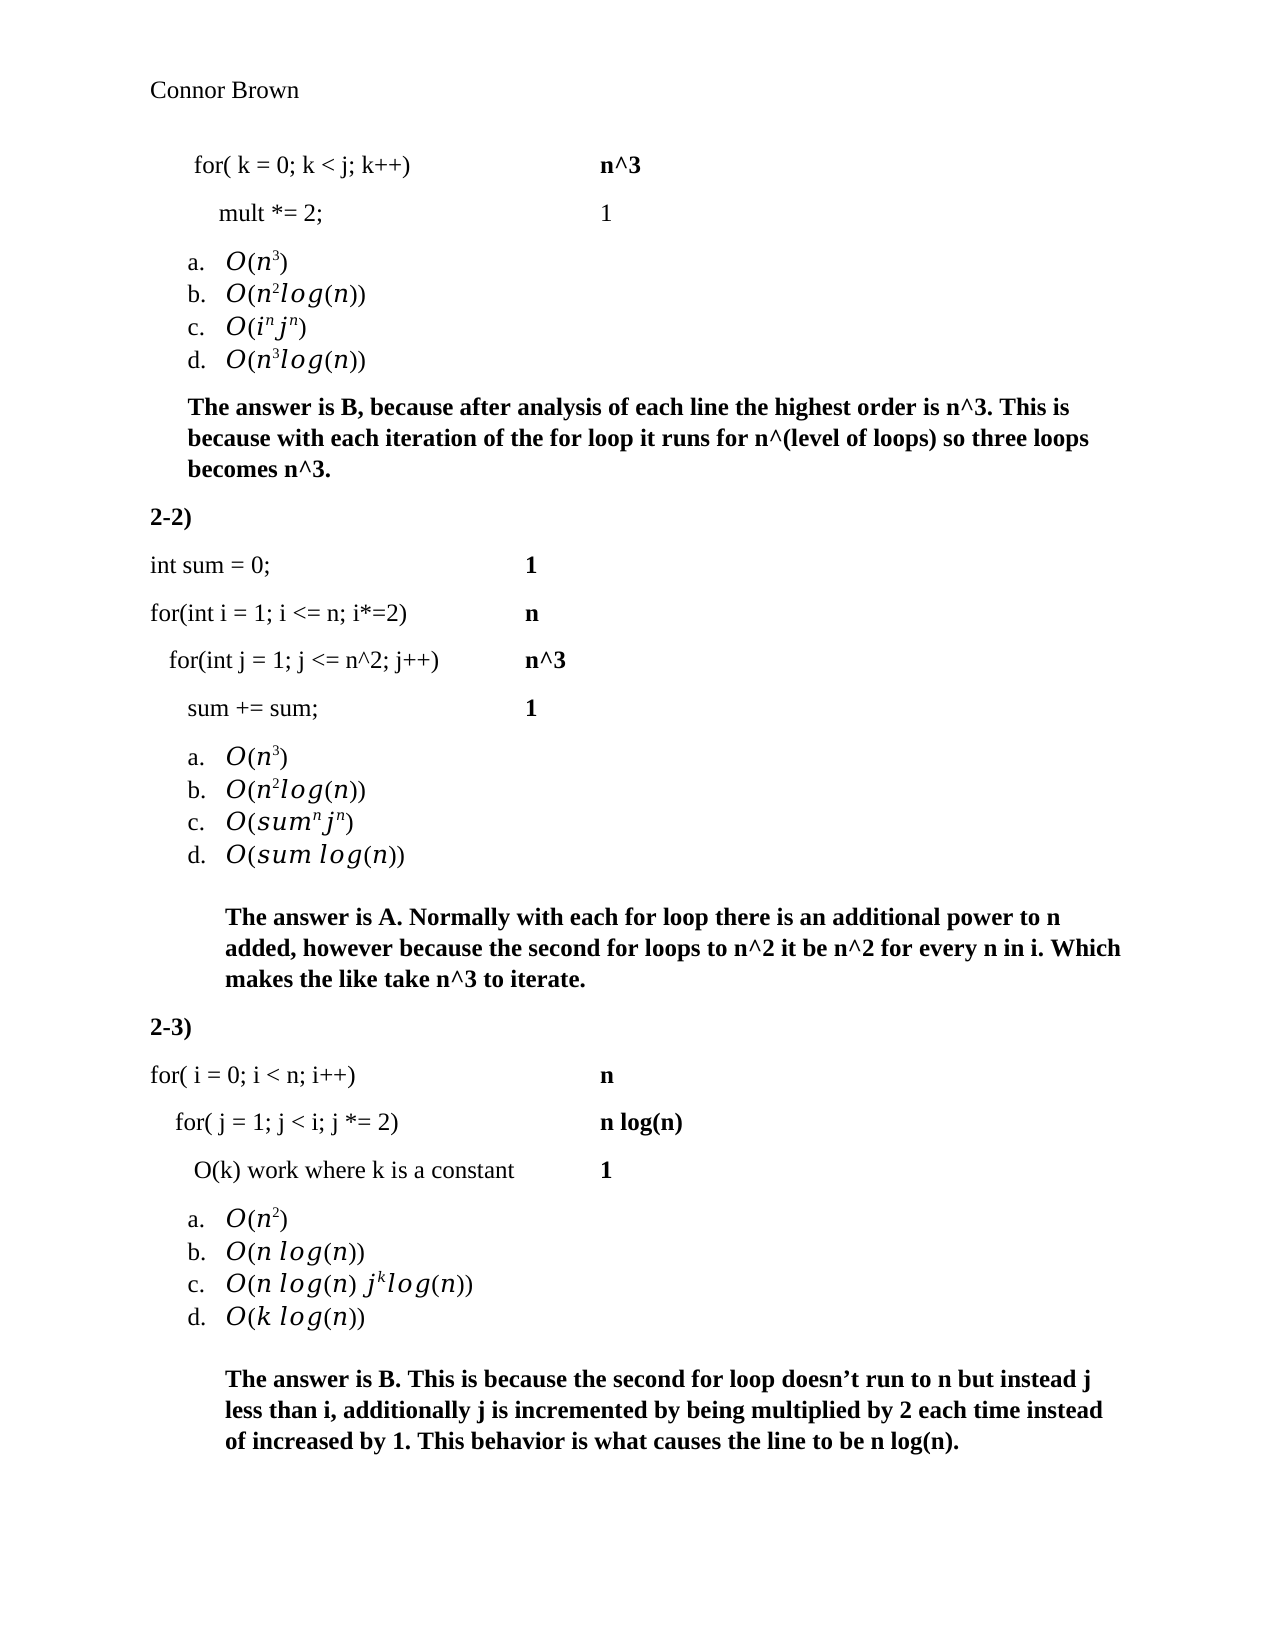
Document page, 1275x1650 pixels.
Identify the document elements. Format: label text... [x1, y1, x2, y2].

text for(int i = 1; i <= n; i*=2) n [150, 598, 1125, 626]
list 𝑂(𝑛3𝑙𝑜𝑔(𝑛)) [187, 343, 1125, 373]
text for( i = 0; i < n; i++) n [150, 1060, 1125, 1088]
text for( j = 1; j < i; j *= 2) n log(n) [150, 1107, 1125, 1136]
list 𝑂(𝑛3) [187, 245, 1125, 276]
list 𝑂(𝑘 𝑙𝑜𝑔(𝑛)) [187, 1301, 1125, 1331]
list 𝑂(𝑛2𝑙𝑜𝑔(𝑛)) [187, 773, 1125, 804]
list 𝑂(𝑠𝑢𝑚𝑛𝑗𝑛) [187, 806, 1125, 836]
list 𝑂(𝑖𝑛𝑗𝑛) [187, 311, 1125, 341]
list 𝑂(𝑛 𝑙𝑜𝑔(𝑛)) [187, 1236, 1125, 1266]
text O(k) work where k is a constant 1 [150, 1155, 1125, 1184]
list 𝑂(𝑠𝑢𝑚 𝑙𝑜𝑔(𝑛)) [187, 839, 1125, 869]
list 𝑂(𝑛2) [187, 1203, 1125, 1233]
list The answer is B. This is because the second for loop doesn’t run to n but instead j less than i, additionally j is incremented by being multiplied by 2 each time instead of increased by 1. This behavior is what causes the line to be n log(n). [225, 1364, 1125, 1455]
list 𝑂(𝑛2𝑙𝑜𝑔(𝑛)) [187, 278, 1125, 308]
text 2-2) [150, 502, 1125, 531]
text 2-3) [150, 1012, 1125, 1041]
text sum += sum; 1 [150, 693, 1125, 722]
text for(int j = 1; j <= n^2; j++) n^3 [150, 645, 1125, 674]
list 𝑂(𝑛 𝑙𝑜𝑔(𝑛) 𝑗𝑘𝑙𝑜𝑔(𝑛)) [187, 1268, 1125, 1298]
text The answer is B, because after analysis of each line the highest order is n^3. This is because with each iteration of the for loop it runs for n^(level of loops) so three loops becomes n^3. [187, 392, 1125, 483]
text for( k = 0; k < j; k++) n^3 [150, 150, 1125, 179]
list The answer is A. Normally with each for loop there is an additional power to n added, however because the second for loops to n^2 it be n^2 for every n in i. Which makes the like take n^3 to iterate. [225, 902, 1125, 993]
text mult *= 2; 1 [150, 198, 1125, 226]
text int sum = 0; 1 [150, 550, 1125, 579]
list 𝑂(𝑛3) [187, 741, 1125, 771]
